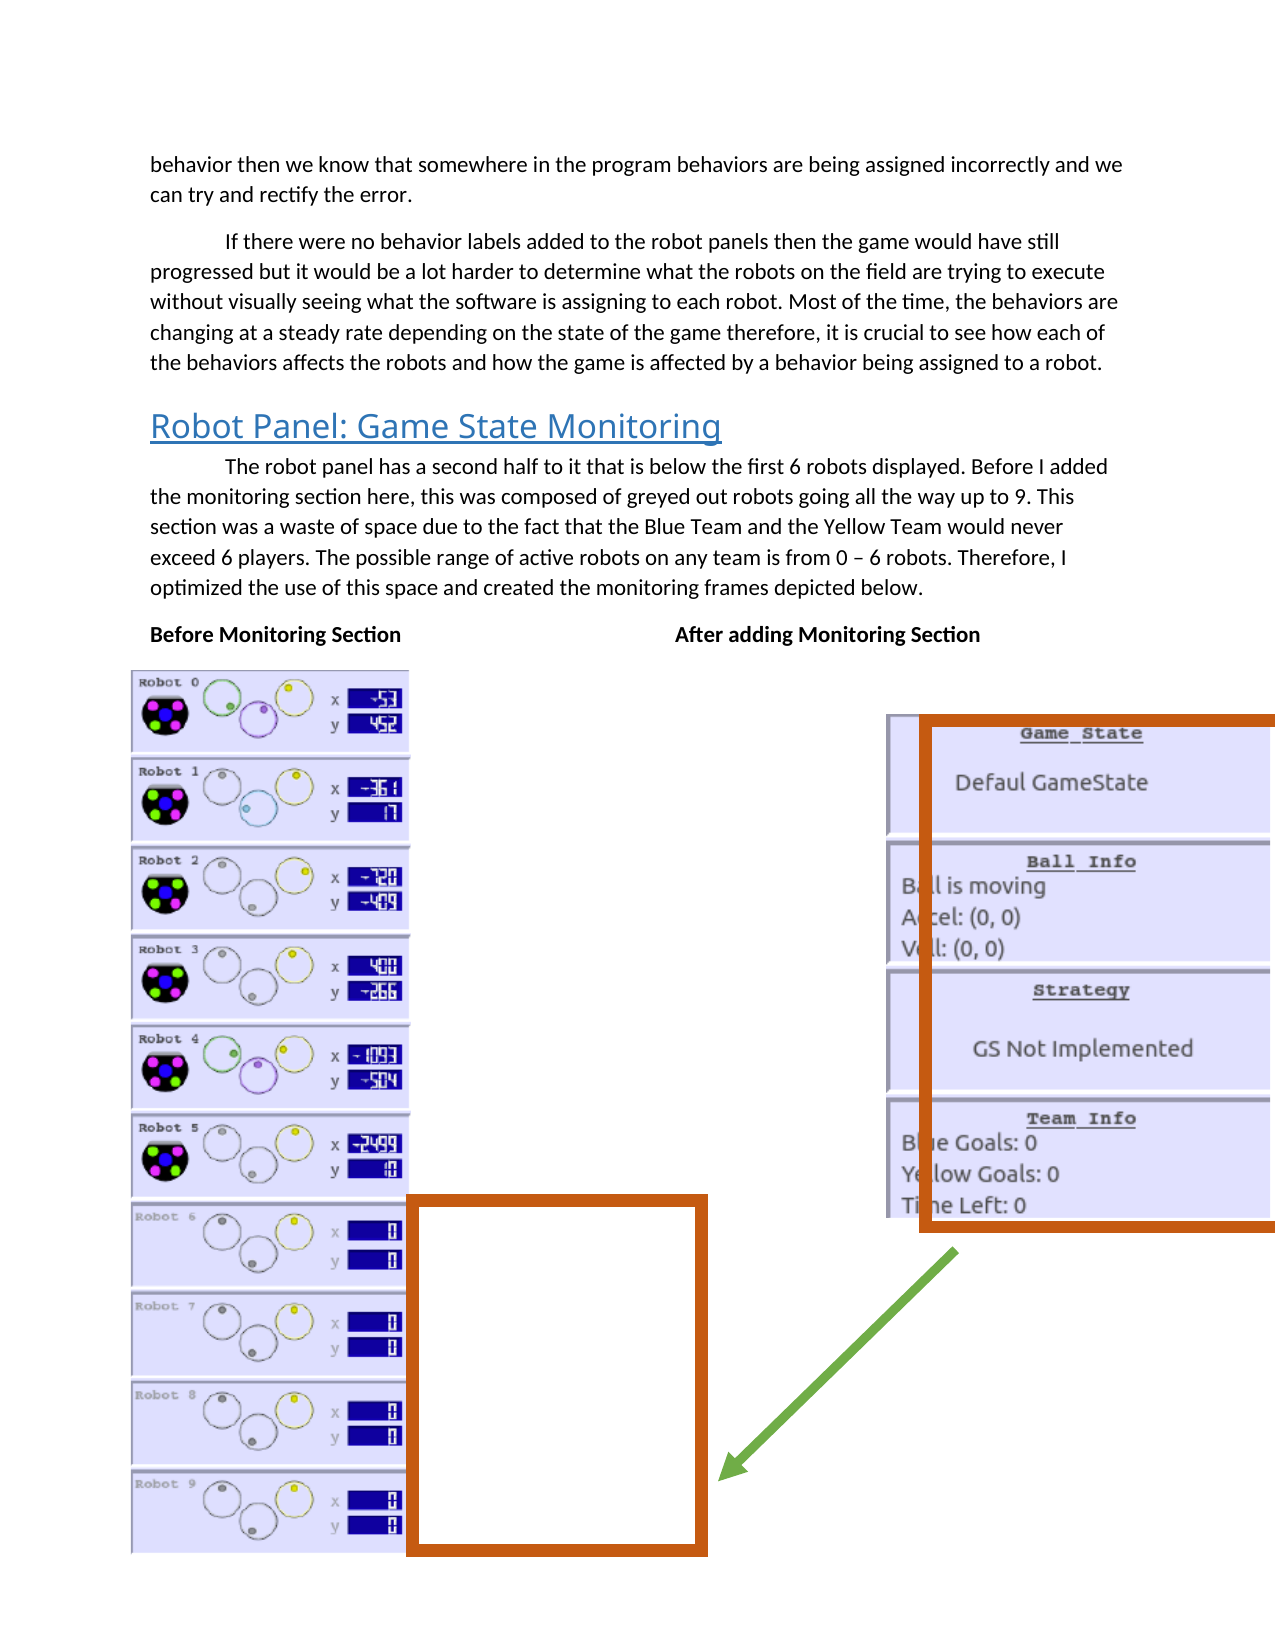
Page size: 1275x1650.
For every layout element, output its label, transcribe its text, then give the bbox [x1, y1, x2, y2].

text Before Monitoring Section After adding Monitoring Section [150, 620, 1125, 648]
picture [932, 727, 1271, 1218]
text If there were no behavior labels added to the robot panels then the game would have still progressed but it would be a lot harder to determine what the robots on the field are trying to execute without visually seeing what the software is assigning to each robot. Most of the time, the behaviors are changing at a steady rate depending on the state of the game therefore, it is crucial to see how each of the behaviors affects the robots and how the game is affected by a behavior being assigned to a robot. [150, 227, 1125, 376]
picture [129, 670, 410, 1552]
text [150, 150, 1125, 208]
picture [886, 714, 919, 1218]
subtitle Robot Panel: Game State Monitoring [150, 403, 1125, 448]
text The robot panel has a second half to it that is below the first 6 robots displayed. Before I added the monitoring section here, this was composed of greyed out robots going all the way up to 9. This section was a waste of space due to the fact that the Blue Team and the Yellow Team would never exceed 6 players. The possible range of active robots on any team is from 0 – 6 robots. Therefore, I optimized the use of this space and created the monitoring frames depicted below. [150, 452, 1125, 601]
